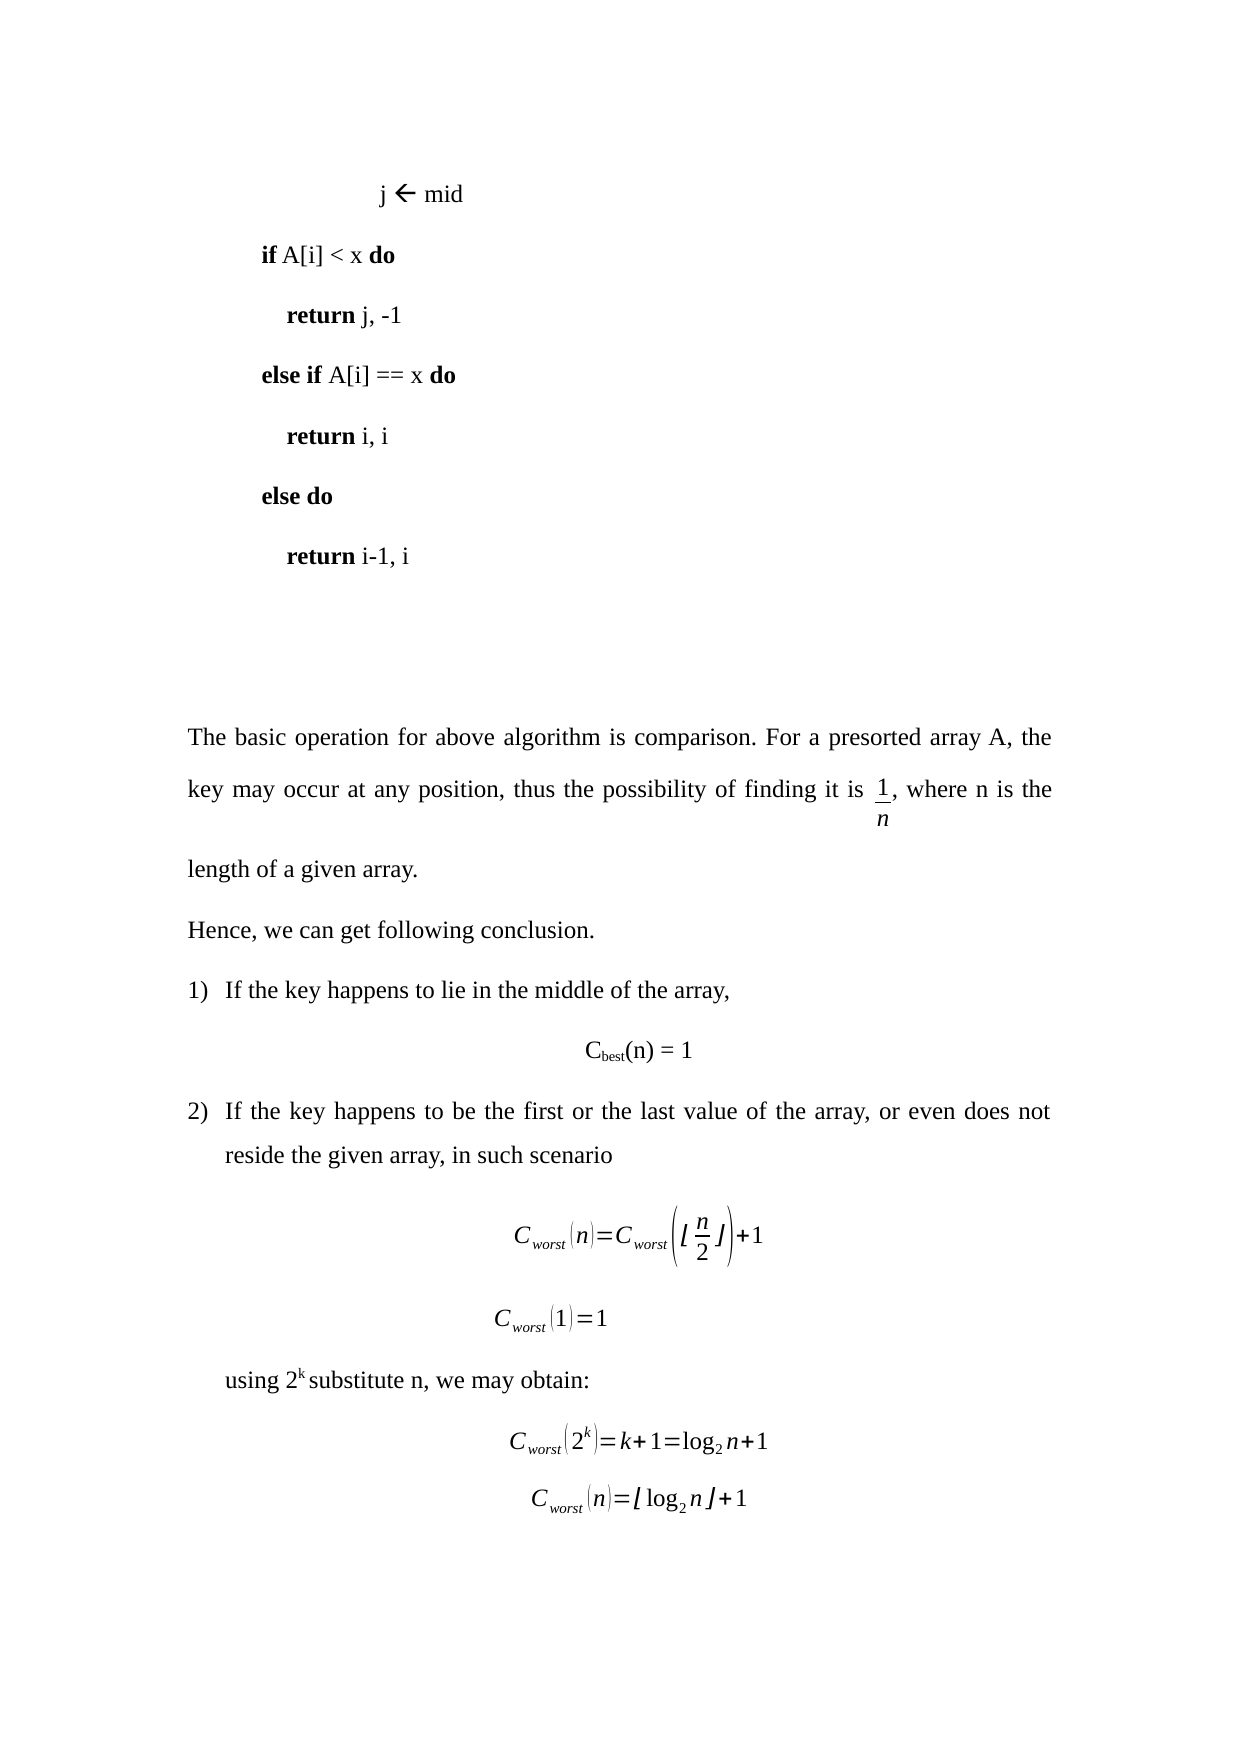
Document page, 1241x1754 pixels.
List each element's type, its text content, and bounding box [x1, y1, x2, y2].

list return j, -1 [261, 293, 1053, 337]
list Cbest(n) = 1 [225, 1028, 1053, 1072]
list j mid [261, 172, 1053, 216]
list If the key happens to lie in the middle of the array, [187, 968, 1053, 1012]
list else if A[i] == x do [261, 353, 1053, 397]
list return i-1, i [261, 534, 1053, 578]
list using 2k substitute n, we may obtain: [225, 1357, 1053, 1401]
list else do [261, 473, 1053, 518]
list if A[i] < x do [261, 232, 1053, 276]
list Hence, we can get following conclusion. [187, 907, 1053, 951]
list return i, i [261, 413, 1053, 457]
list The basic operation for above algorithm is comparison. For a presorted array A, the key may occur at any position, thus the possibility of finding it is , where n is the length of a given array. [187, 715, 1053, 891]
list If the key happens to be the first or the last value of the array, or even does not reside the given array, in such scenario [187, 1088, 1053, 1176]
